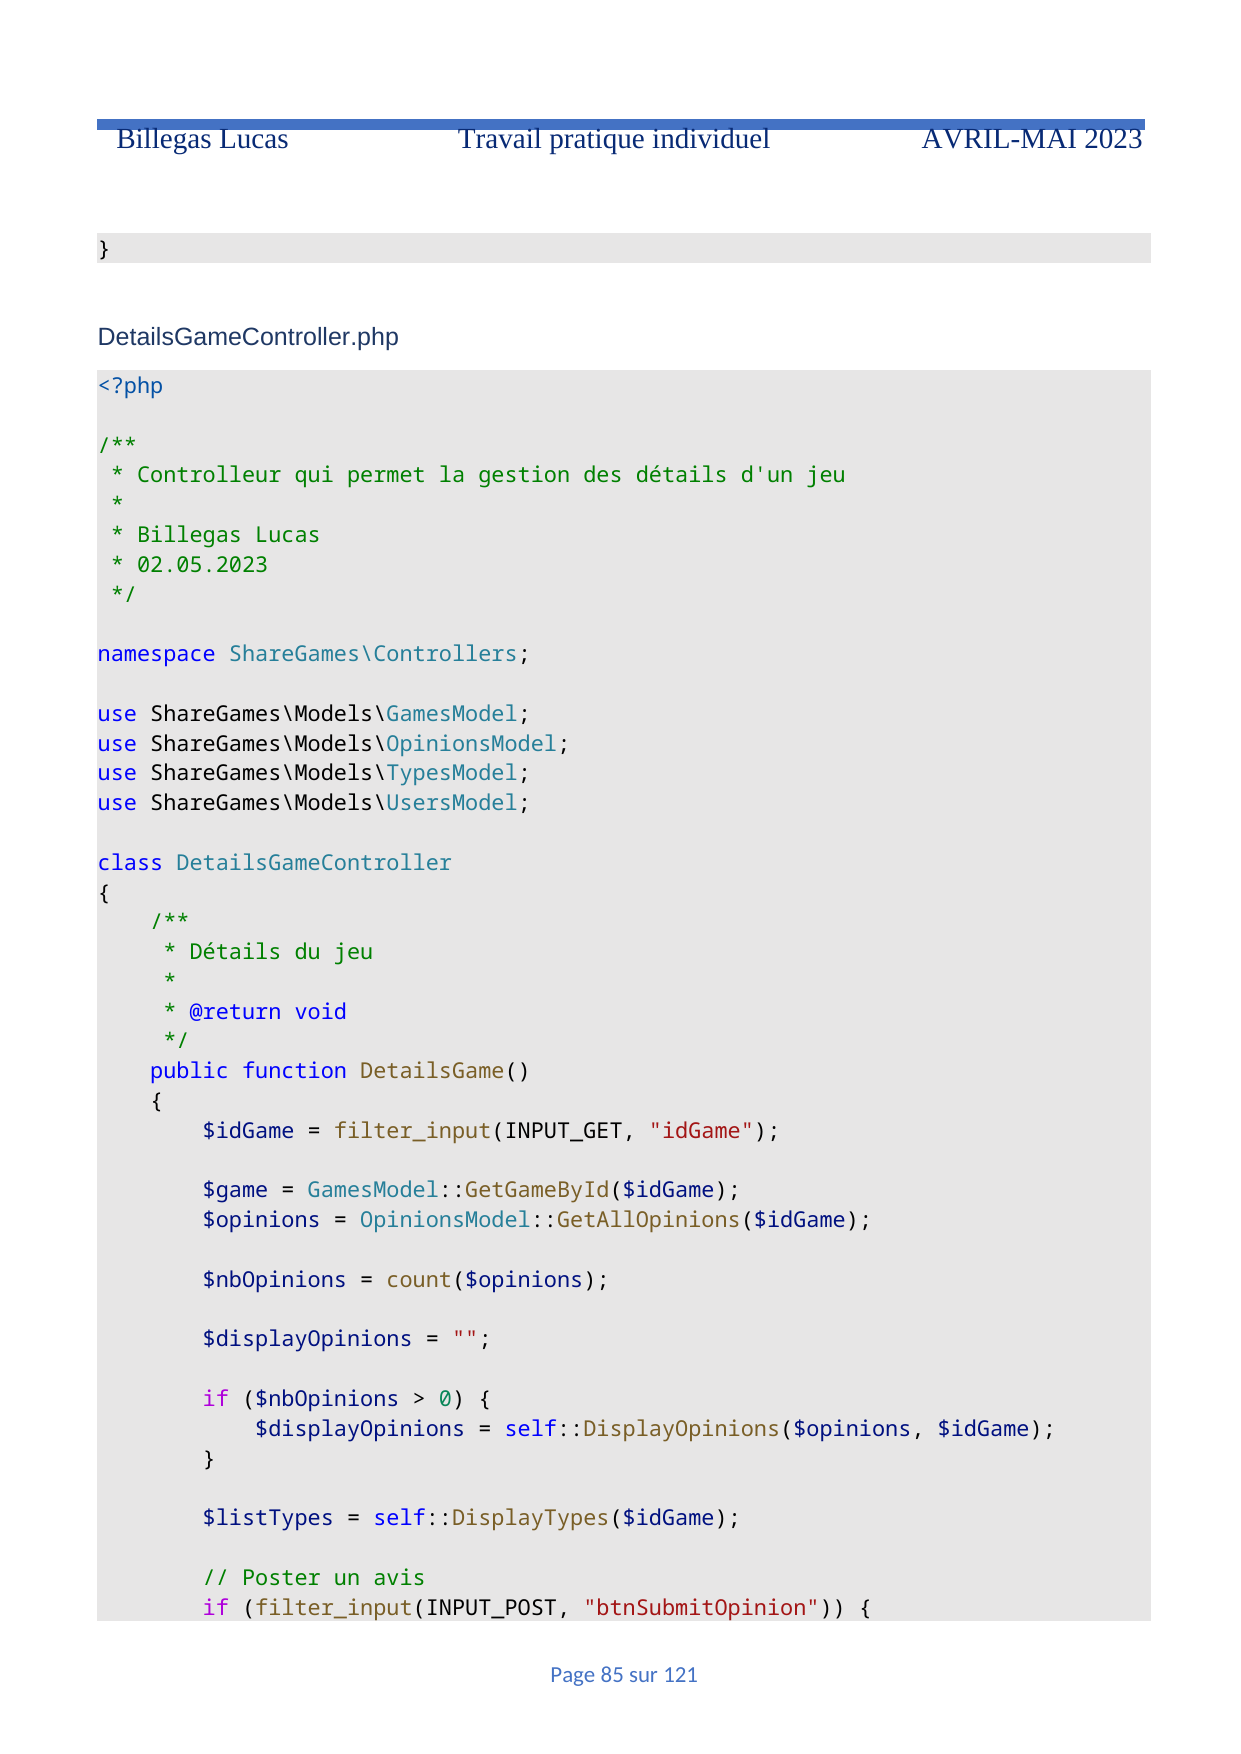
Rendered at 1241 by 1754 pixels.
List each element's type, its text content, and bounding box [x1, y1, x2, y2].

text class DetailsGameController [97, 847, 1151, 877]
text * [97, 489, 1151, 519]
text // Poster un avis [97, 1562, 1151, 1592]
text use ShareGames\Models\TypesModel; [97, 757, 1151, 787]
text if (filter_input(INPUT_POST, "btnSubmitOpinion")) { [97, 1592, 1151, 1621]
text } [97, 233, 1151, 263]
text $nbOpinions = count($opinions); [97, 1264, 1151, 1294]
text * Détails du jeu [97, 936, 1151, 966]
text /** [97, 906, 1151, 936]
text <?php [97, 370, 1151, 400]
text $displayOpinions = ""; [97, 1323, 1151, 1353]
text $opinions = OpinionsModel::GetAllOpinions($idGame); [97, 1204, 1151, 1234]
text use ShareGames\Models\GamesModel; [97, 698, 1151, 728]
text */ [97, 579, 1151, 608]
text { [97, 1085, 1151, 1115]
text * Controlleur qui permet la gestion des détails d'un jeu [97, 459, 1151, 489]
text { [97, 877, 1151, 906]
text * 02.05.2023 [97, 549, 1151, 579]
text $game = GamesModel::GetGameById($idGame); [97, 1174, 1151, 1204]
text use ShareGames\Models\UsersModel; [97, 787, 1151, 817]
text DetailsGameController.php [97, 322, 1151, 351]
text */ [97, 1026, 1151, 1055]
text public function DetailsGame() [97, 1055, 1151, 1085]
text $idGame = filter_input(INPUT_GET, "idGame"); [97, 1115, 1151, 1145]
text } [97, 1443, 1151, 1472]
text $displayOpinions = self::DisplayOpinions($opinions, $idGame); [97, 1413, 1151, 1443]
text if ($nbOpinions > 0) { [97, 1383, 1151, 1413]
text use ShareGames\Models\OpinionsModel; [97, 728, 1151, 757]
text * [97, 966, 1151, 996]
text * @return void [97, 996, 1151, 1026]
text /** [97, 430, 1151, 459]
text $listTypes = self::DisplayTypes($idGame); [97, 1502, 1151, 1532]
text namespace ShareGames\Controllers; [97, 638, 1151, 668]
text * Billegas Lucas [97, 519, 1151, 549]
